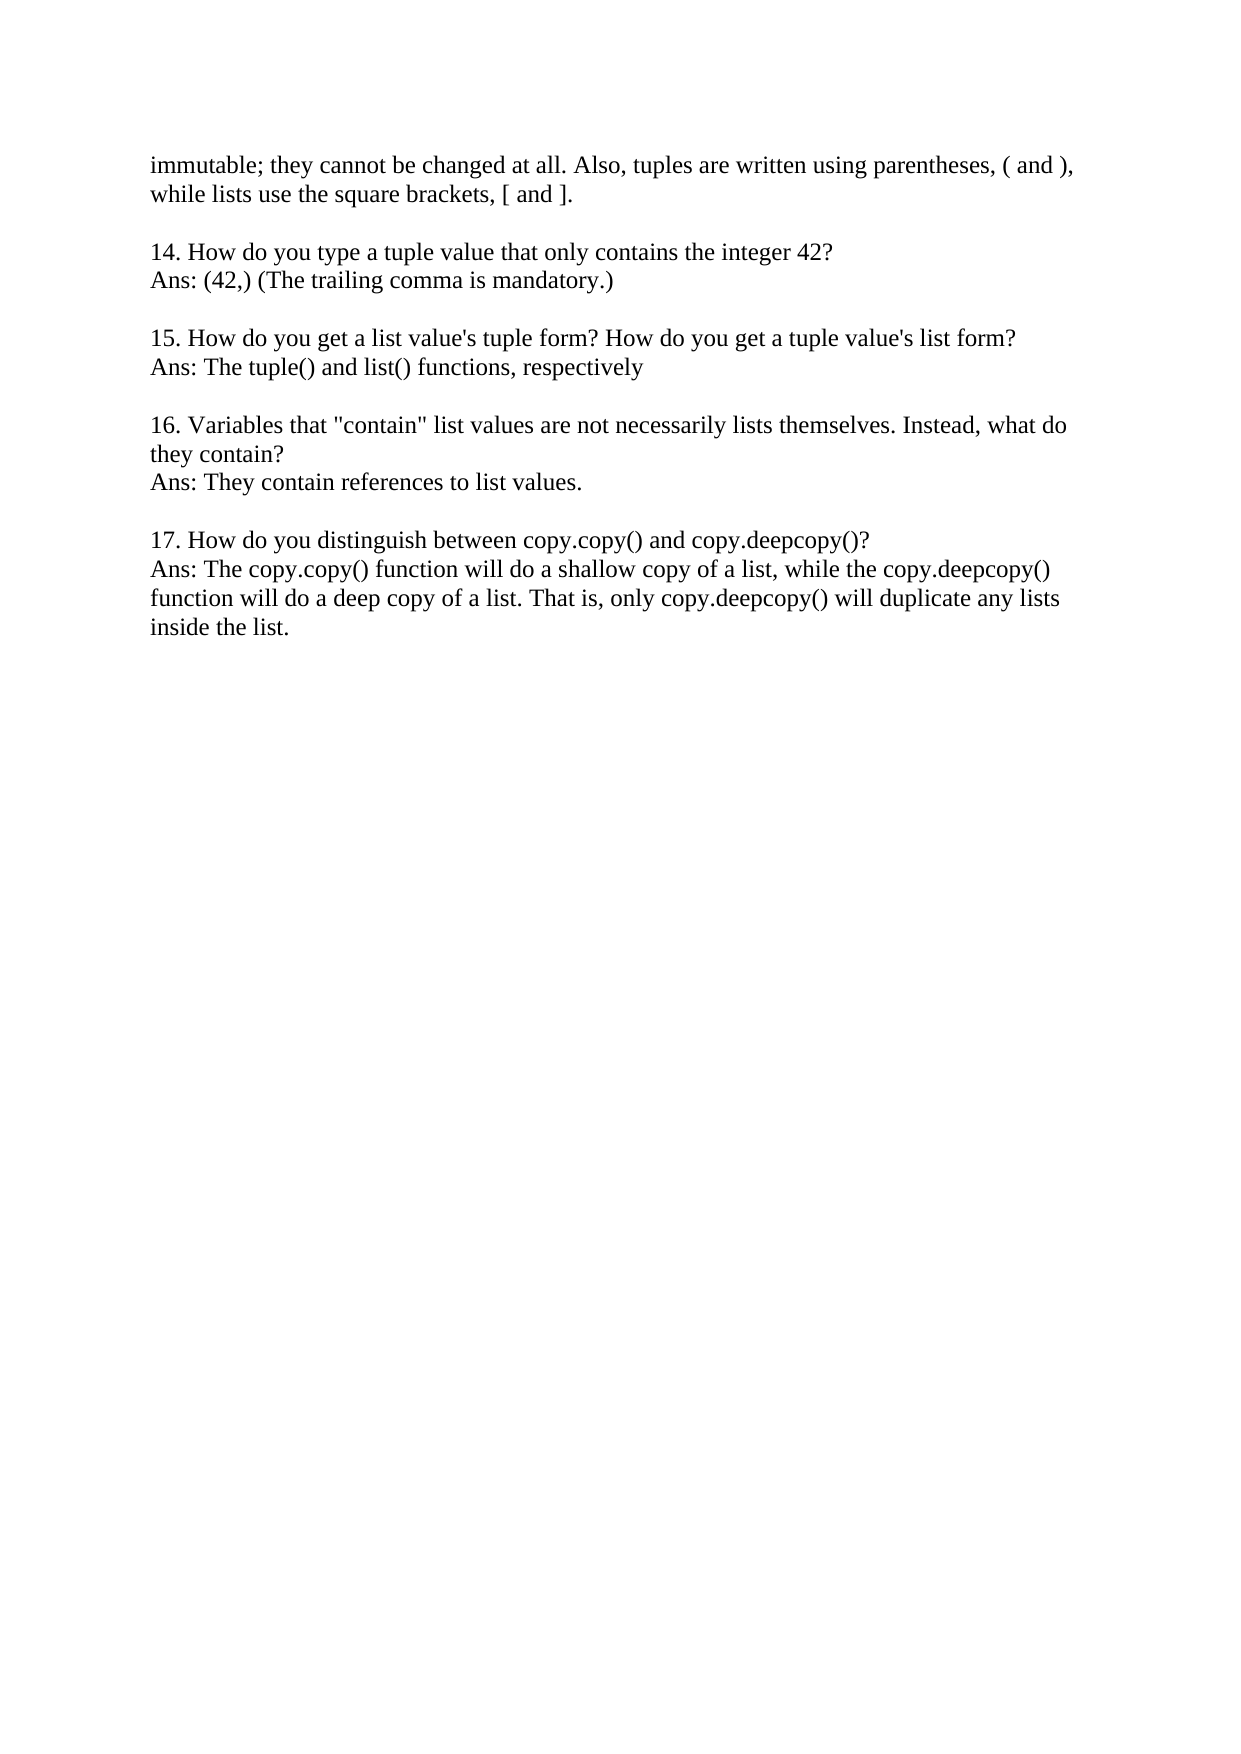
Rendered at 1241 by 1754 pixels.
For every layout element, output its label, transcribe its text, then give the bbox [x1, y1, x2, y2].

text 14. How do you type a tuple value that only contains the integer 42? Ans: (42,) (The trailing comma is mandatory.) [150, 237, 1090, 294]
text 15. How do you get a list value's tuple form? How do you get a tuple value's list form? Ans: The tuple() and list() functions, respectively [150, 323, 1090, 381]
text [150, 150, 1090, 207]
text 17. How do you distinguish between copy.copy() and copy.deepcopy()? Ans: The copy.copy() function will do a shallow copy of a list, while the copy.deepcopy() function will do a deep copy of a list. That is, only copy.deepcopy() will duplicate any lists inside the list. [150, 525, 1090, 640]
text 16. Variables that "contain" list values are not necessarily lists themselves. Instead, what do they contain? Ans: They contain references to list values. [150, 410, 1090, 496]
